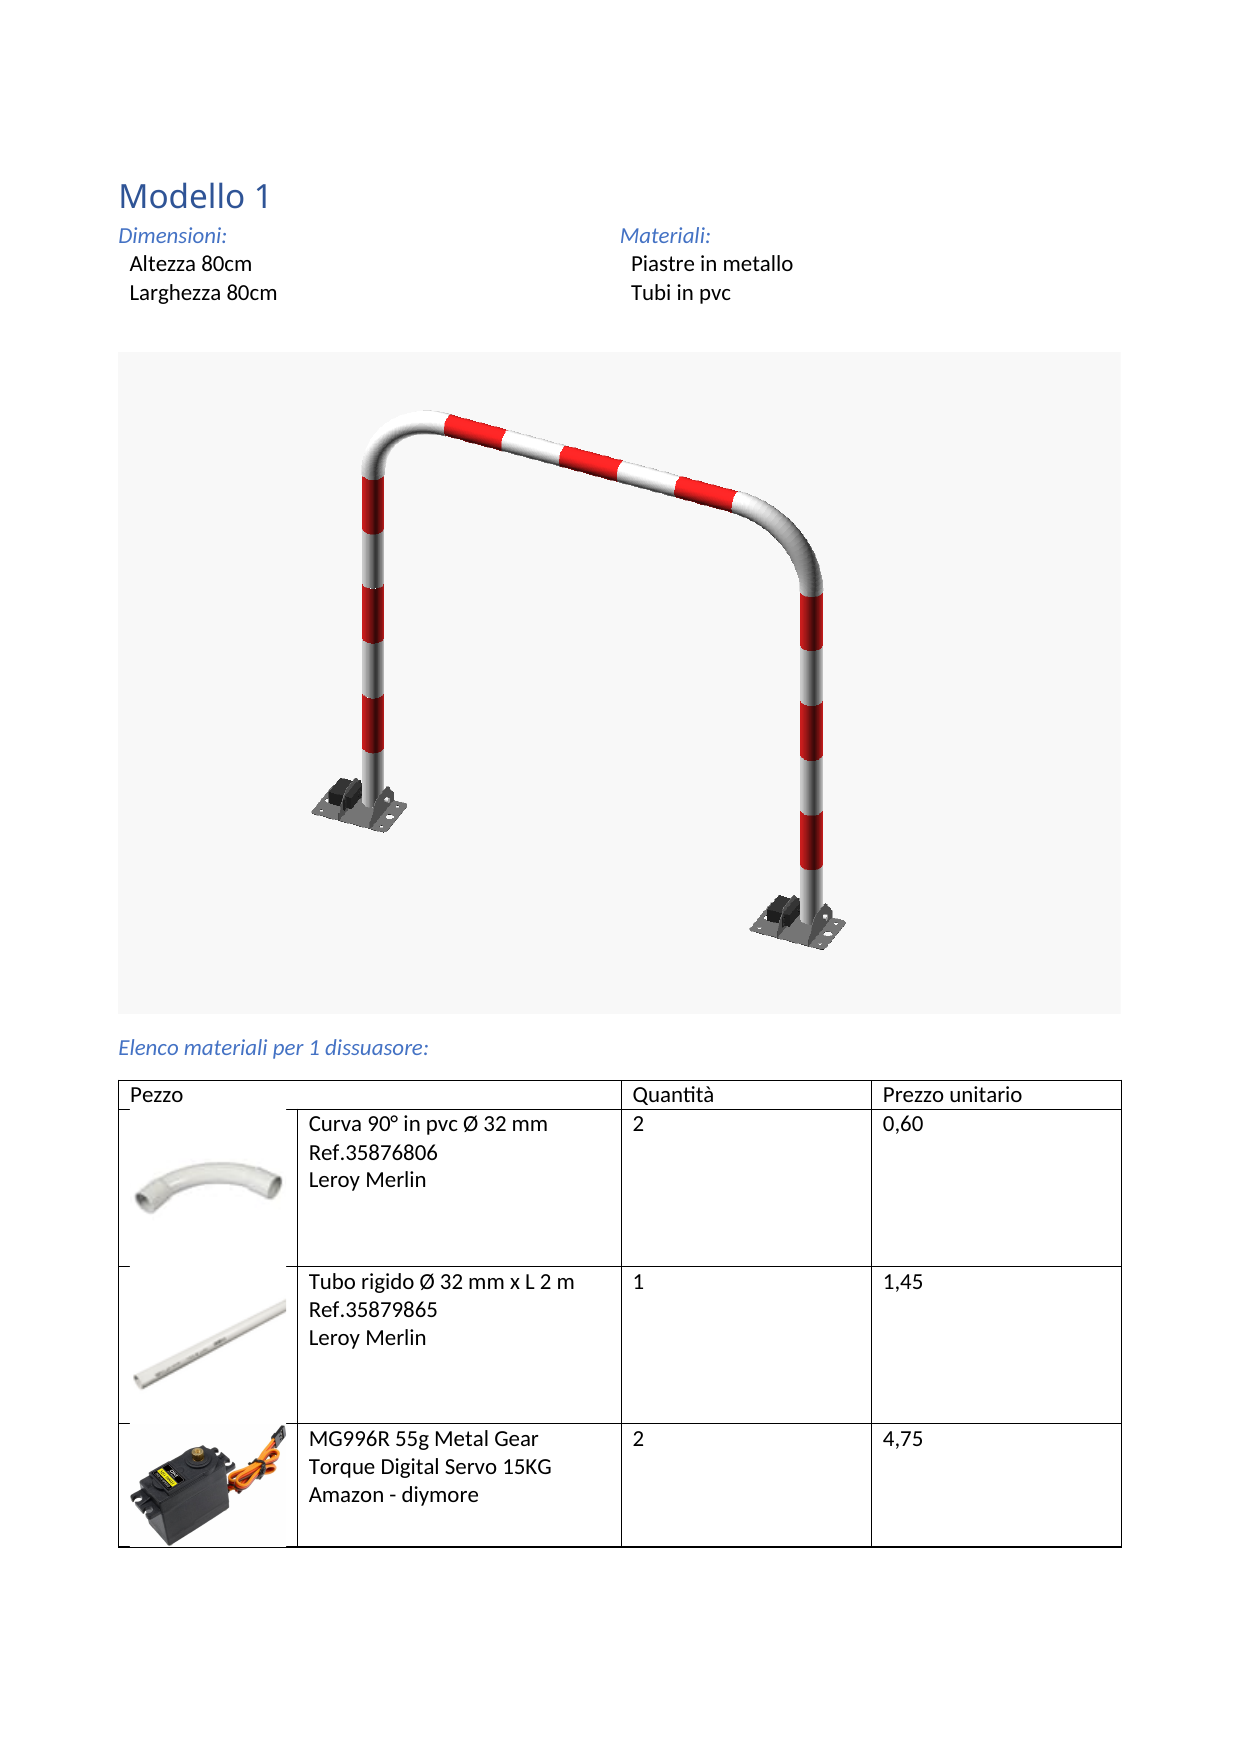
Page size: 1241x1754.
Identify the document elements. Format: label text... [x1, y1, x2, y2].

table_cell 2 [622, 1424, 871, 1546]
table_cell [119, 1267, 129, 1423]
table_cell 1 [622, 1267, 871, 1423]
table_cell [287, 1424, 297, 1546]
table_cell Altezza 80cm [118, 250, 619, 278]
table_header Pezzo [119, 1081, 621, 1108]
table_header Prezzo unitario [872, 1081, 1121, 1108]
text Elenco materiali per 1 dissuasore: [118, 1033, 1122, 1061]
table_cell Piastre in metallo [620, 250, 1121, 278]
table_cell Larghezza 80cm [118, 278, 619, 306]
table_cell [287, 1267, 297, 1423]
table_cell 4,75 [872, 1424, 1121, 1546]
table_cell 0,60 [872, 1110, 1121, 1266]
table_cell Curva 90° in pvc Ø 32 mm Ref.35876806 Leroy Merlin [298, 1110, 621, 1266]
table_header Quantità [622, 1081, 871, 1108]
picture [129, 1109, 287, 1547]
table_cell 1,45 [872, 1267, 1121, 1423]
table_cell [119, 1424, 129, 1546]
table_cell Tubi in pvc [620, 278, 1121, 306]
picture [118, 352, 1121, 1014]
table_cell Tubo rigido Ø 32 mm x L 2 m Ref.35879865 Leroy Merlin [298, 1267, 621, 1423]
subtitle Modello 1 [118, 173, 1122, 218]
table_header Materiali: [608, 222, 1110, 249]
table_cell [287, 1110, 297, 1266]
table_cell [119, 1110, 129, 1266]
table_cell 2 [622, 1110, 871, 1266]
table_header Dimensioni: [107, 222, 608, 249]
table_cell MG996R 55g Metal Gear Torque Digital Servo 15KG Amazon - diymore [298, 1424, 621, 1546]
